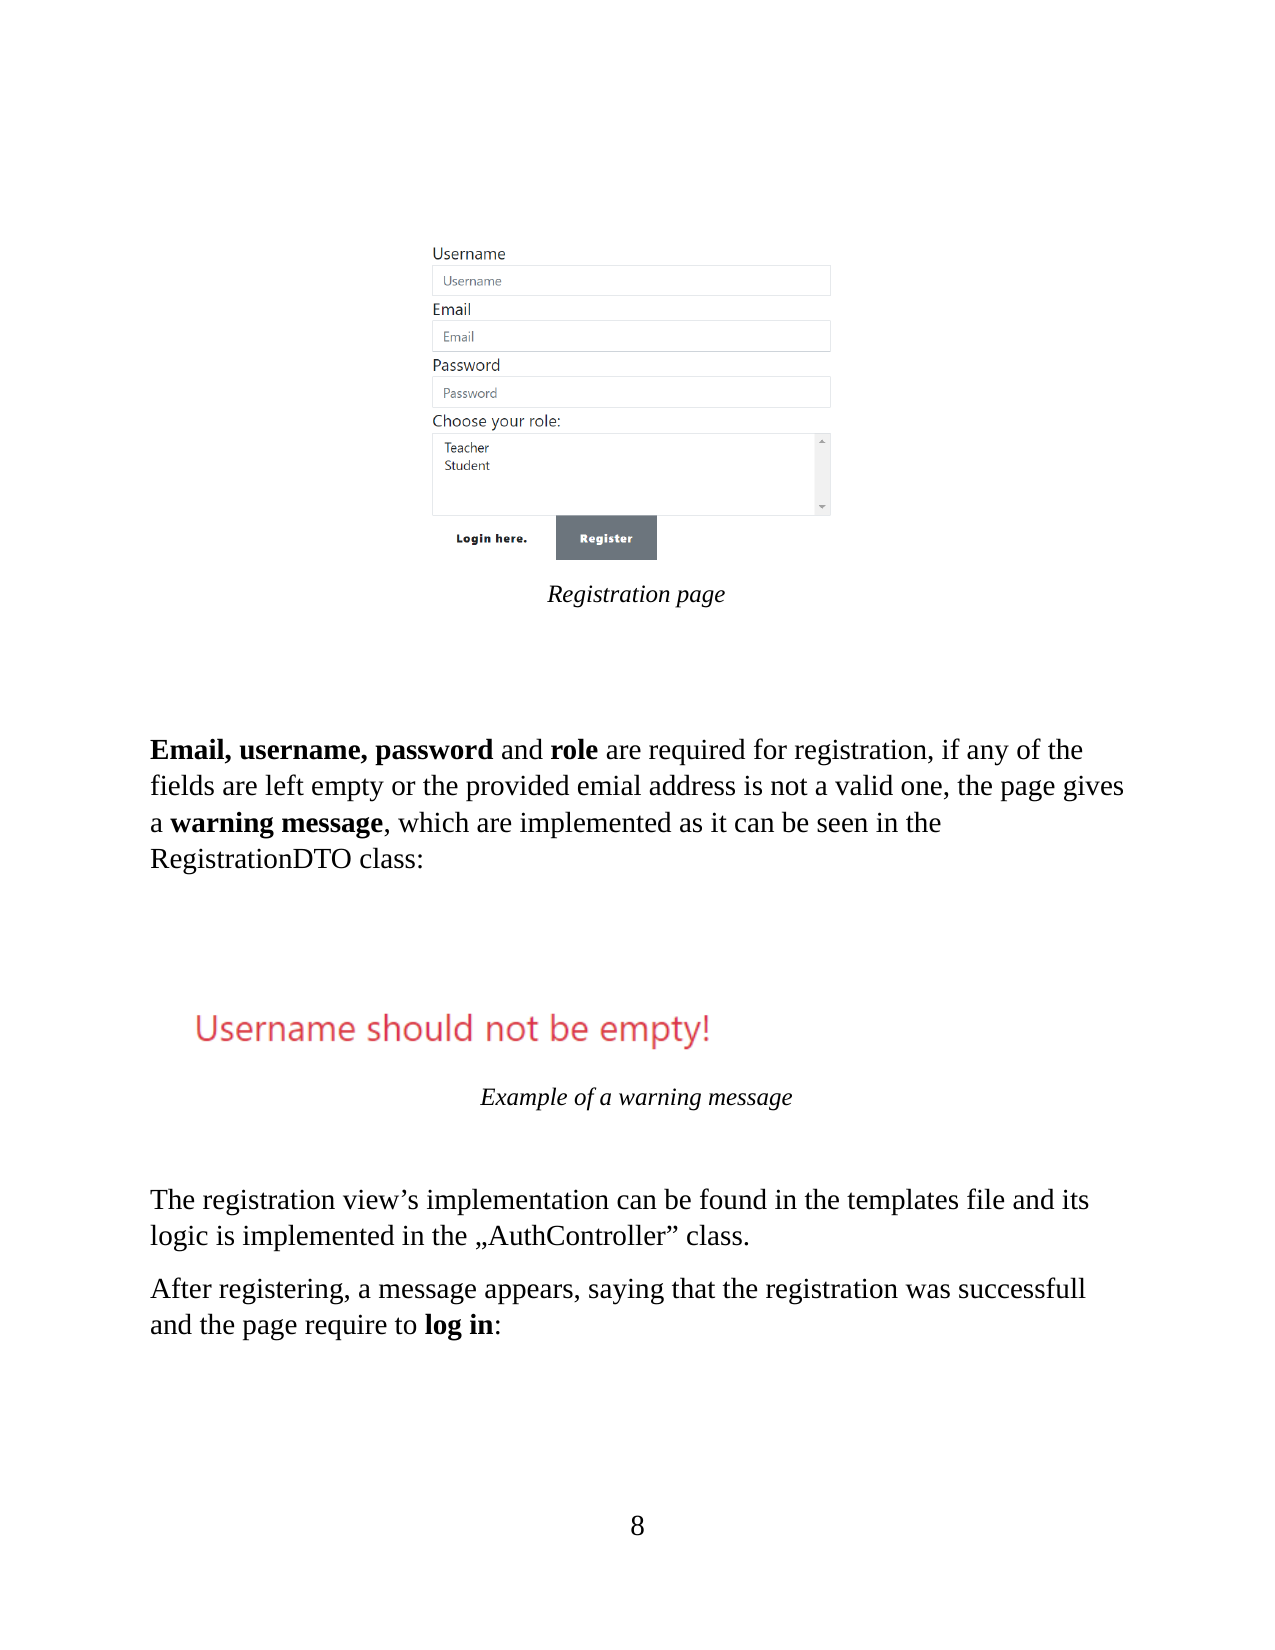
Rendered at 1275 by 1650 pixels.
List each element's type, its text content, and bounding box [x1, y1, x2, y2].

picture [421, 202, 854, 560]
picture [150, 999, 1125, 1063]
text Example of a warning message [150, 1082, 1125, 1111]
text Registration page [150, 579, 1125, 608]
text After registering, a message appears, saying that the registration was successfull and the page require to log in: [150, 1271, 1125, 1341]
text The registration view’s implementation can be found in the templates file and its logic is implemented in the „AuthController” class. [150, 1182, 1125, 1252]
text Email, username, password and role are required for registration, if any of the fields are left empty or the provided emial address is not a valid one, the page gives a warning message, which are implemented as it can be seen in the RegistrationDTO class: [150, 732, 1125, 874]
